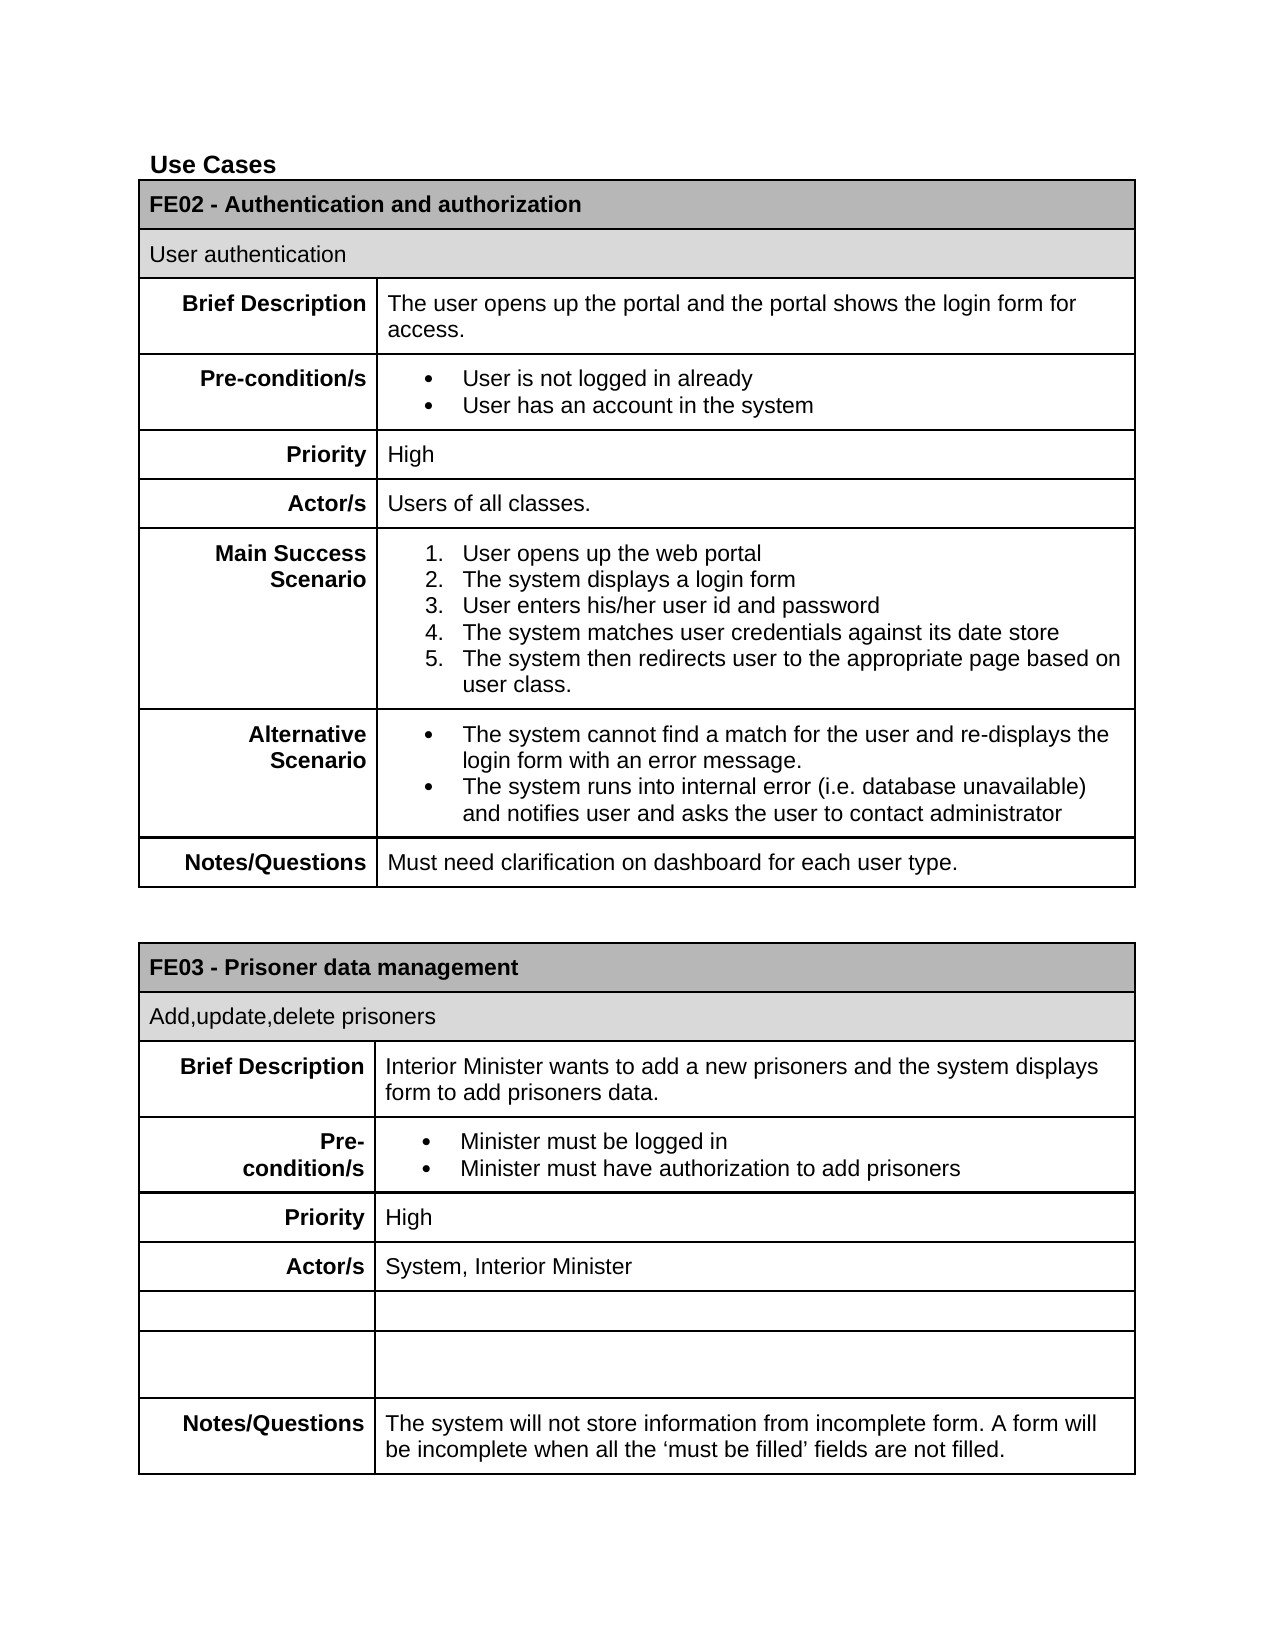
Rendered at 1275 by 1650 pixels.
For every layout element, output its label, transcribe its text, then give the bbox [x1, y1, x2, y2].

table_cell Notes/Questions [140, 1399, 374, 1473]
table_cell System, Interior Minister [376, 1243, 1134, 1290]
table_header FE03 - Prisoner data management [140, 944, 1134, 991]
table_cell User is not logged in already User has an account in the system [378, 355, 1134, 428]
table_cell High [378, 431, 1134, 478]
table_cell Brief Description [140, 279, 376, 353]
table_cell Interior Minister wants to add a new prisoners and the system displays form to add prisoners data. [376, 1042, 1134, 1116]
table_cell User opens up the web portal The system displays a login form User enters his/her user id and password The system matches user credentials against its date store The system then redirects user to the appropriate page based on user class. [378, 529, 1134, 708]
table_cell The system cannot find a match for the user and re-displays the login form with an error message. The system runs into internal error (i.e. database unavailable) and notifies user and asks the user to contact administrator [378, 710, 1134, 836]
table_cell Minister must be logged in Minister must have authorization to add prisoners [376, 1118, 1134, 1191]
table_cell Pre-condition/s [140, 355, 376, 428]
text Use Cases [150, 150, 1125, 179]
table_cell [376, 1332, 1134, 1397]
table_cell Priority [140, 431, 376, 478]
table_cell Brief Description [140, 1042, 374, 1116]
table_cell Must need clarification on dashboard for each user type. [378, 839, 1134, 886]
table_cell Priority [140, 1194, 374, 1241]
table_cell Main Success Scenario [140, 529, 376, 708]
table_cell [140, 1332, 374, 1397]
table_cell Alternative Scenario [140, 710, 376, 836]
table_cell Add,update,delete prisoners [140, 993, 1134, 1040]
table_cell Actor/s [140, 1243, 374, 1290]
table_cell Actor/s [140, 480, 376, 527]
table_cell User authentication [140, 230, 1134, 277]
table_cell [140, 1292, 374, 1330]
table_header FE02 - Authentication and authorization [140, 181, 1134, 228]
table_cell High [376, 1194, 1134, 1241]
table_cell The user opens up the portal and the portal shows the login form for access. [378, 279, 1134, 353]
table_cell The system will not store information from incomplete form. A form will be incomplete when all the ‘must be filled’ fields are not filled. [376, 1399, 1134, 1473]
table_cell Users of all classes. [378, 480, 1134, 527]
table_cell [376, 1292, 1134, 1330]
table_cell Pre-condition/s [140, 1118, 374, 1191]
table_cell Notes/Questions [140, 839, 376, 886]
